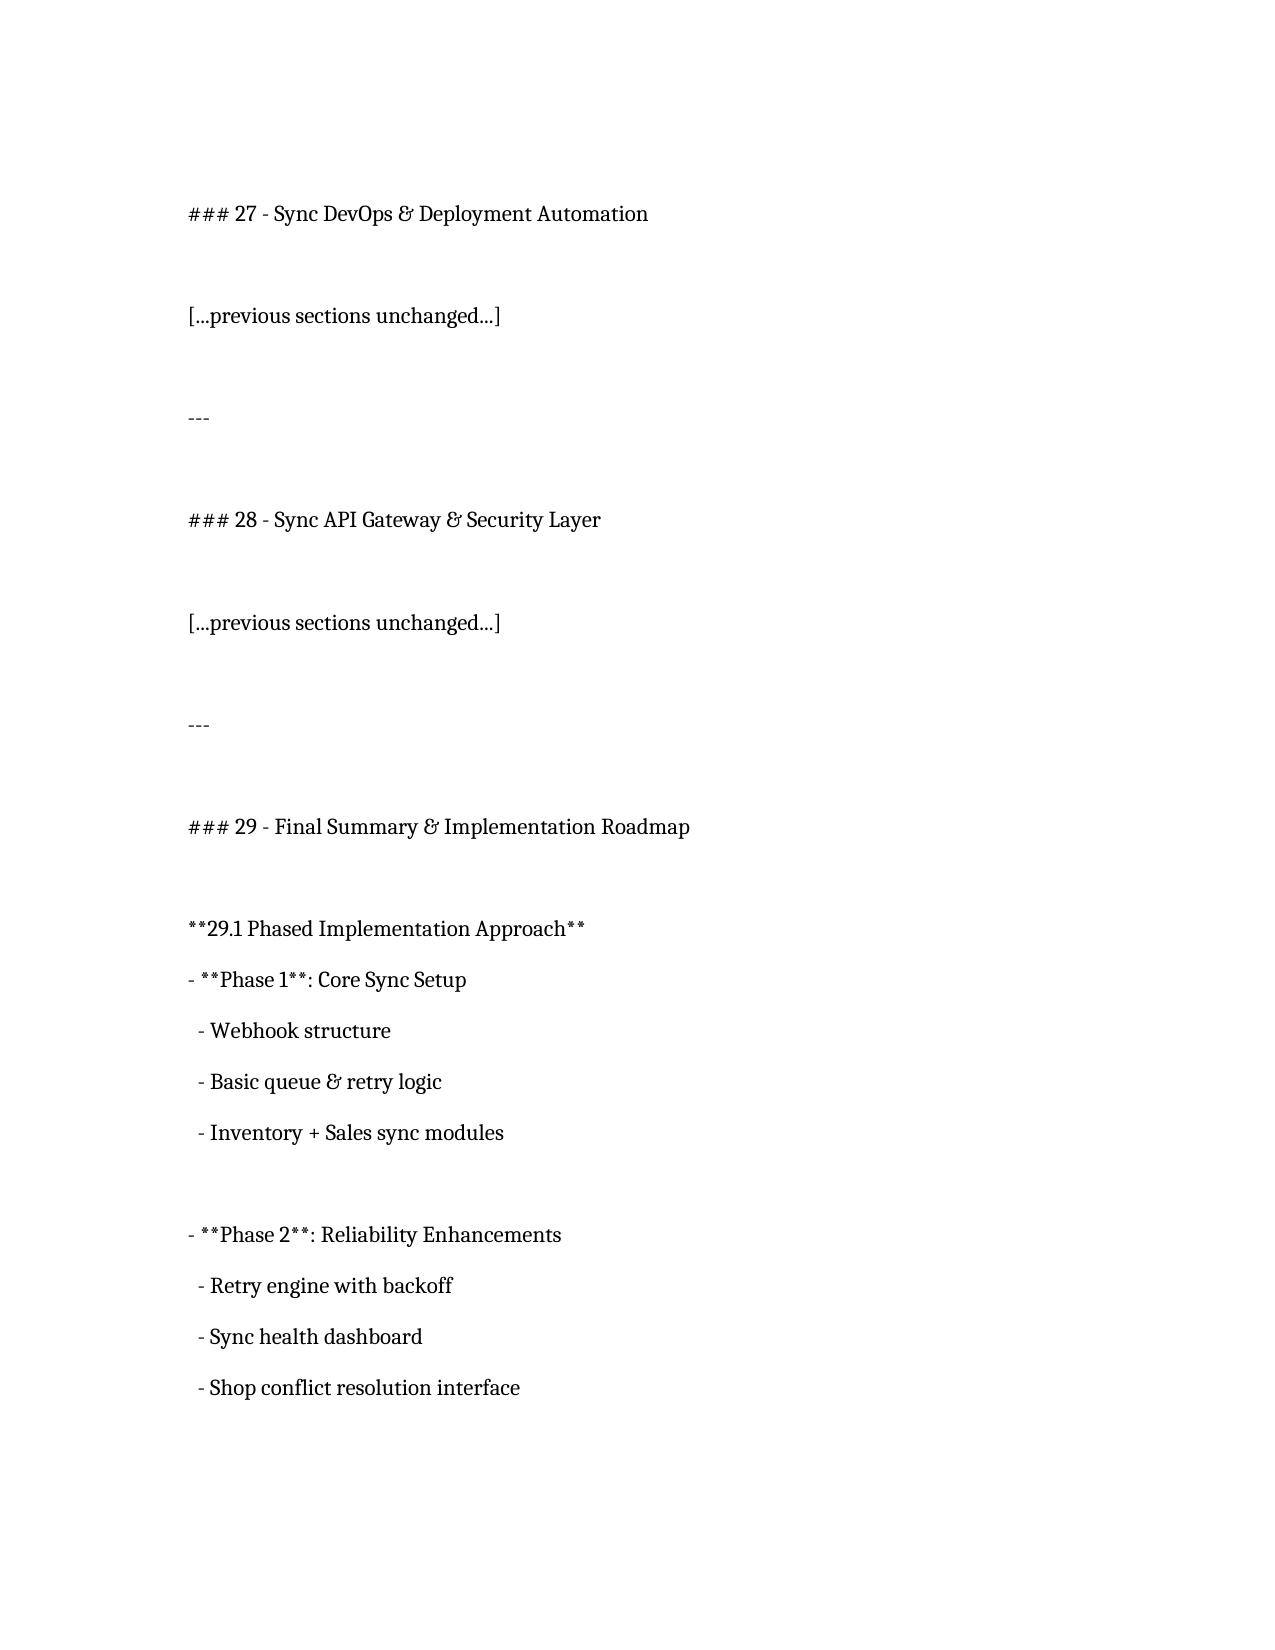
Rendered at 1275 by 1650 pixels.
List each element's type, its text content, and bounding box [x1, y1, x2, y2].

text [...previous sections unchanged...] [187, 609, 1087, 636]
text --- [187, 711, 1087, 738]
text ### 29 - Final Summary & Implementation Roadmap [187, 813, 1087, 840]
text - Basic queue & retry logic [187, 1069, 1087, 1095]
text - **Phase 1**: Core Sync Setup [187, 967, 1087, 993]
text - Shop conflict resolution interface [187, 1375, 1087, 1401]
text - Inventory + Sales sync modules [187, 1120, 1087, 1146]
text [...previous sections unchanged...] [187, 303, 1087, 329]
text - Retry engine with backoff [187, 1273, 1087, 1299]
text - **Phase 2**: Reliability Enhancements [187, 1222, 1087, 1248]
text - Webhook structure [187, 1018, 1087, 1044]
text --- [187, 405, 1087, 432]
text - Sync health dashboard [187, 1324, 1087, 1350]
text ### 28 - Sync API Gateway & Security Layer [187, 507, 1087, 534]
text **29.1 Phased Implementation Approach** [187, 916, 1087, 942]
text ### 27 - Sync DevOps & Deployment Automation [187, 201, 1087, 227]
